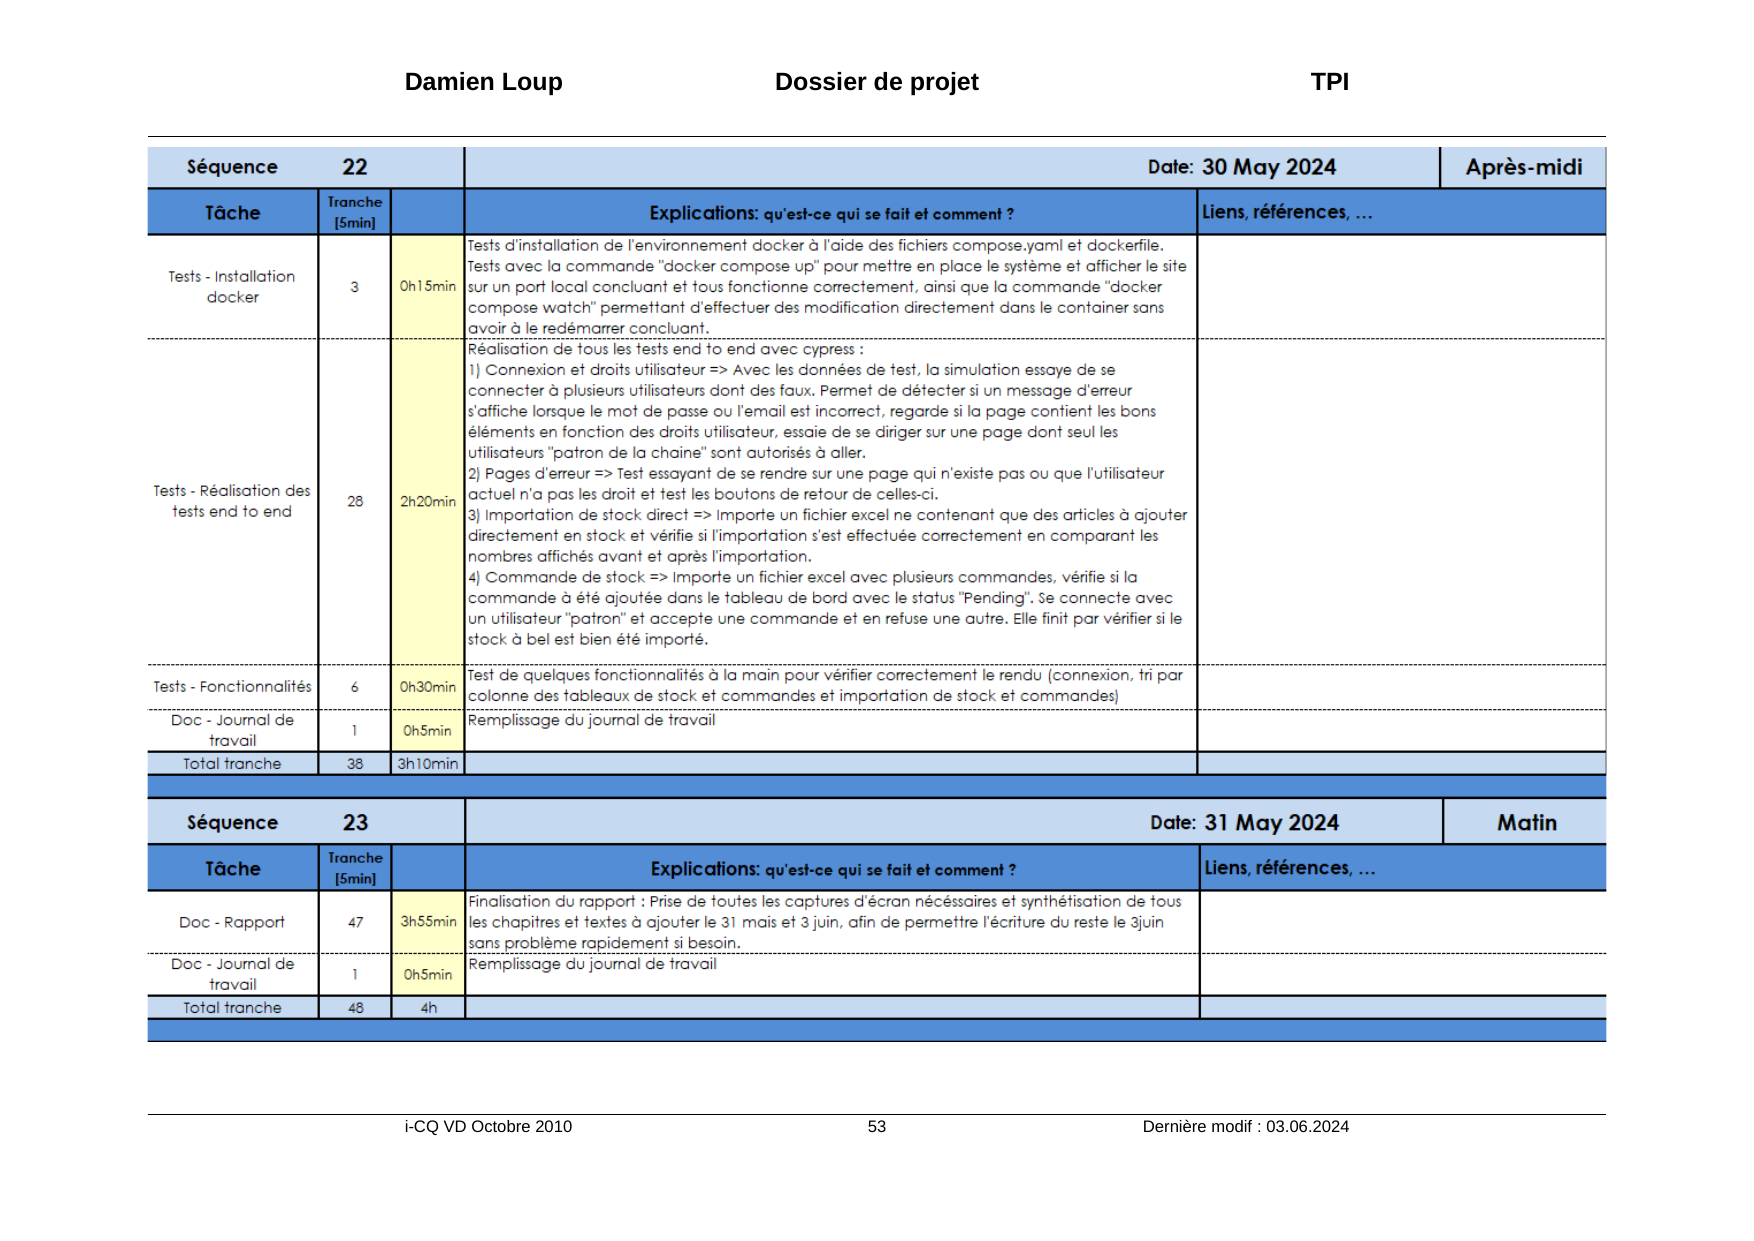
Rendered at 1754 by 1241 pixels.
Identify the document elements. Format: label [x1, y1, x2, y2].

picture [147, 147, 1607, 1042]
